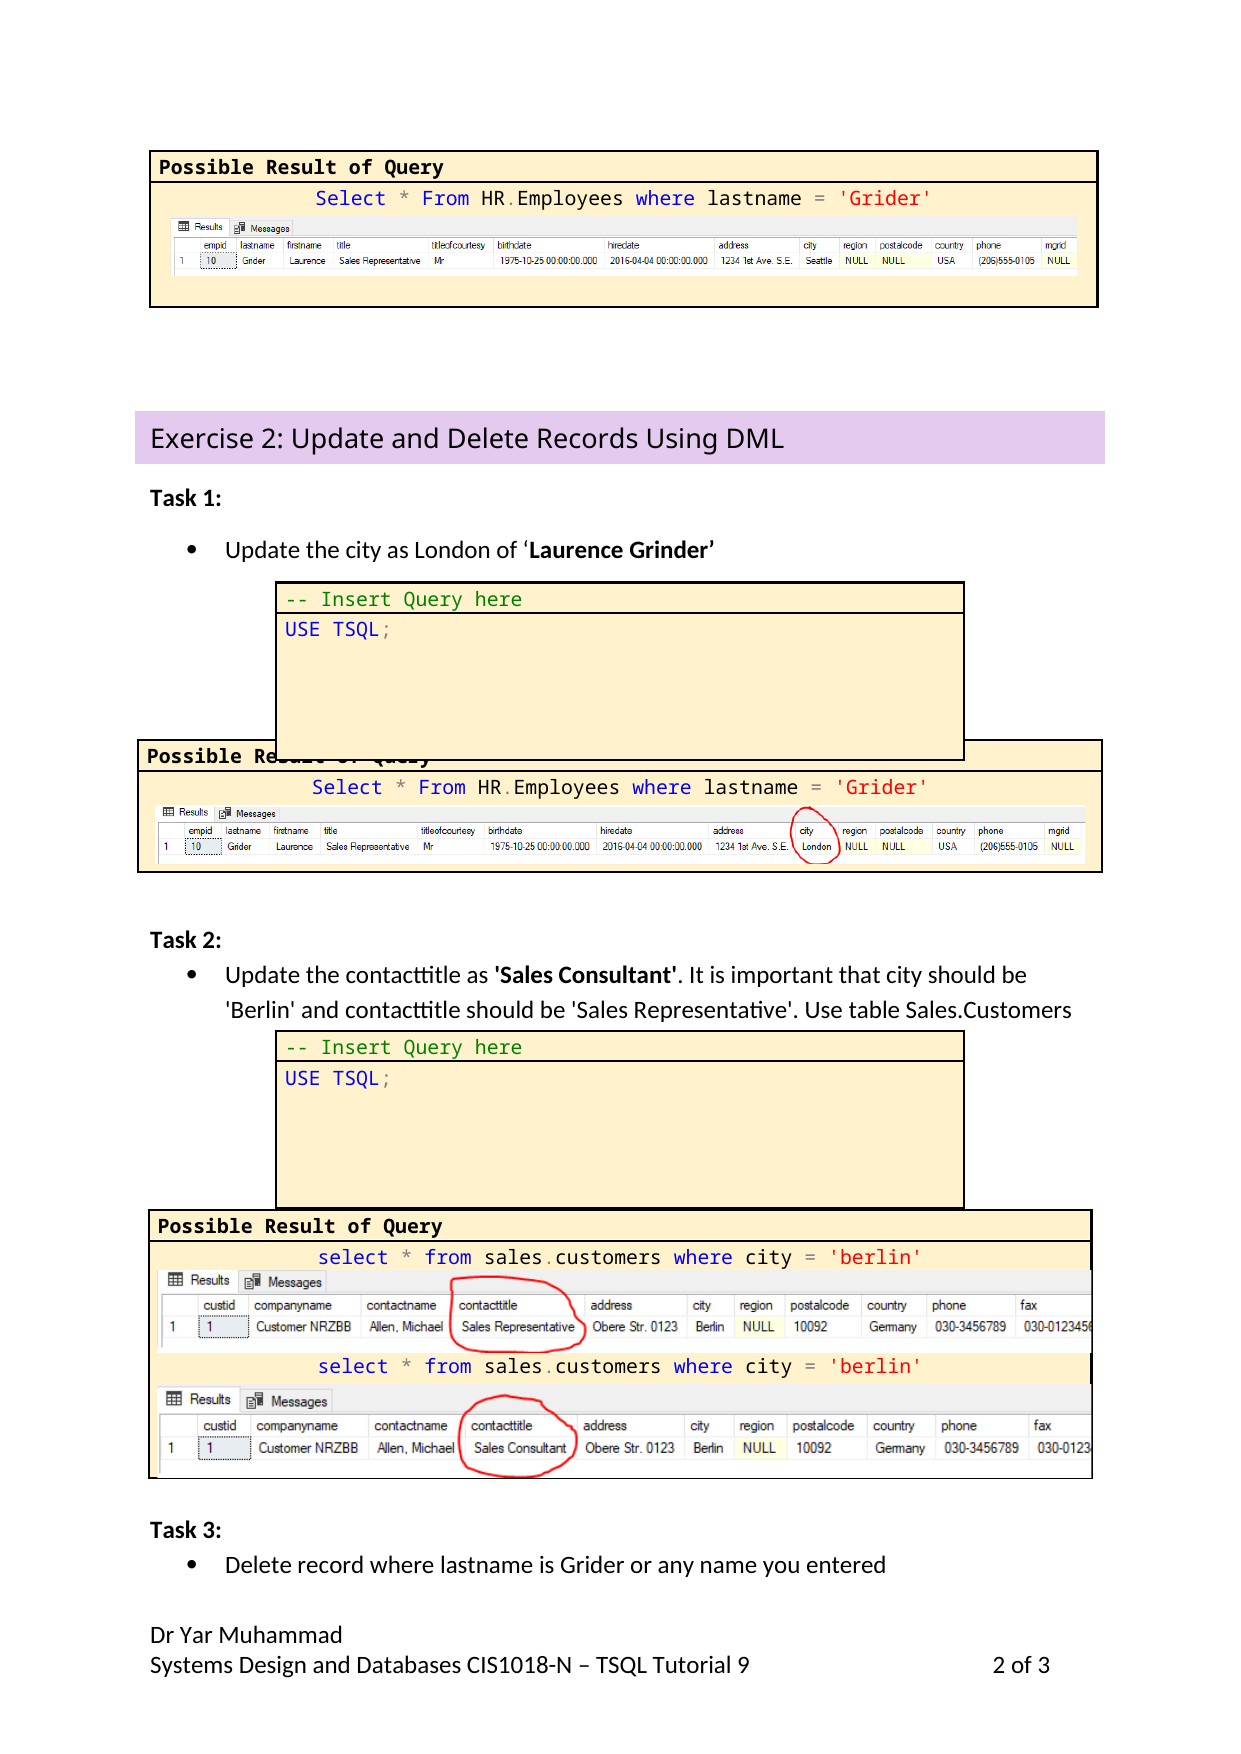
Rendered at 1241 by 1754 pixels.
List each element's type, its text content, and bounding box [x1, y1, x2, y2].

table_cell USE TSQL; [277, 1062, 963, 1207]
table_header -- Insert Query here [277, 1032, 963, 1060]
table_cell Select * From HR.Employees where lastname = 'Grider' [151, 183, 1096, 306]
table_header Possible Result of Query [139, 741, 1101, 770]
picture [157, 1270, 1092, 1353]
table_cell USE TSQL; [277, 614, 963, 759]
list Update the contacttitle as 'Sales Consultant'. It is important that city should be 'Berlin' and contacttitle should be 'Sales Representative'. Use table Sales.Customers [187, 959, 1090, 1025]
text Task 1: [150, 482, 1090, 513]
list Delete record where lastname is Grider or any name you entered [187, 1549, 1090, 1580]
table_cell Select * From HR.Employees where lastname = 'Grider' [139, 772, 1101, 871]
table_cell select * from sales.customers where city = 'berlin' select * from sales.customers where city = 'berlin' [150, 1242, 1090, 1477]
text Task 2: [150, 924, 1090, 955]
picture [170, 216, 1078, 276]
table_header -- Insert Query here [277, 584, 963, 612]
text Task 3: [150, 1514, 1090, 1545]
picture [155, 805, 1085, 864]
subtitle Exercise 2: Update and Delete Records Using DML [142, 417, 1098, 458]
picture [157, 1384, 1092, 1478]
list Update the city as London of ‘Laurence Grinder’ [187, 534, 1090, 564]
table_header Possible Result of Query [151, 152, 1096, 181]
table_header Possible Result of Query [150, 1211, 1090, 1239]
